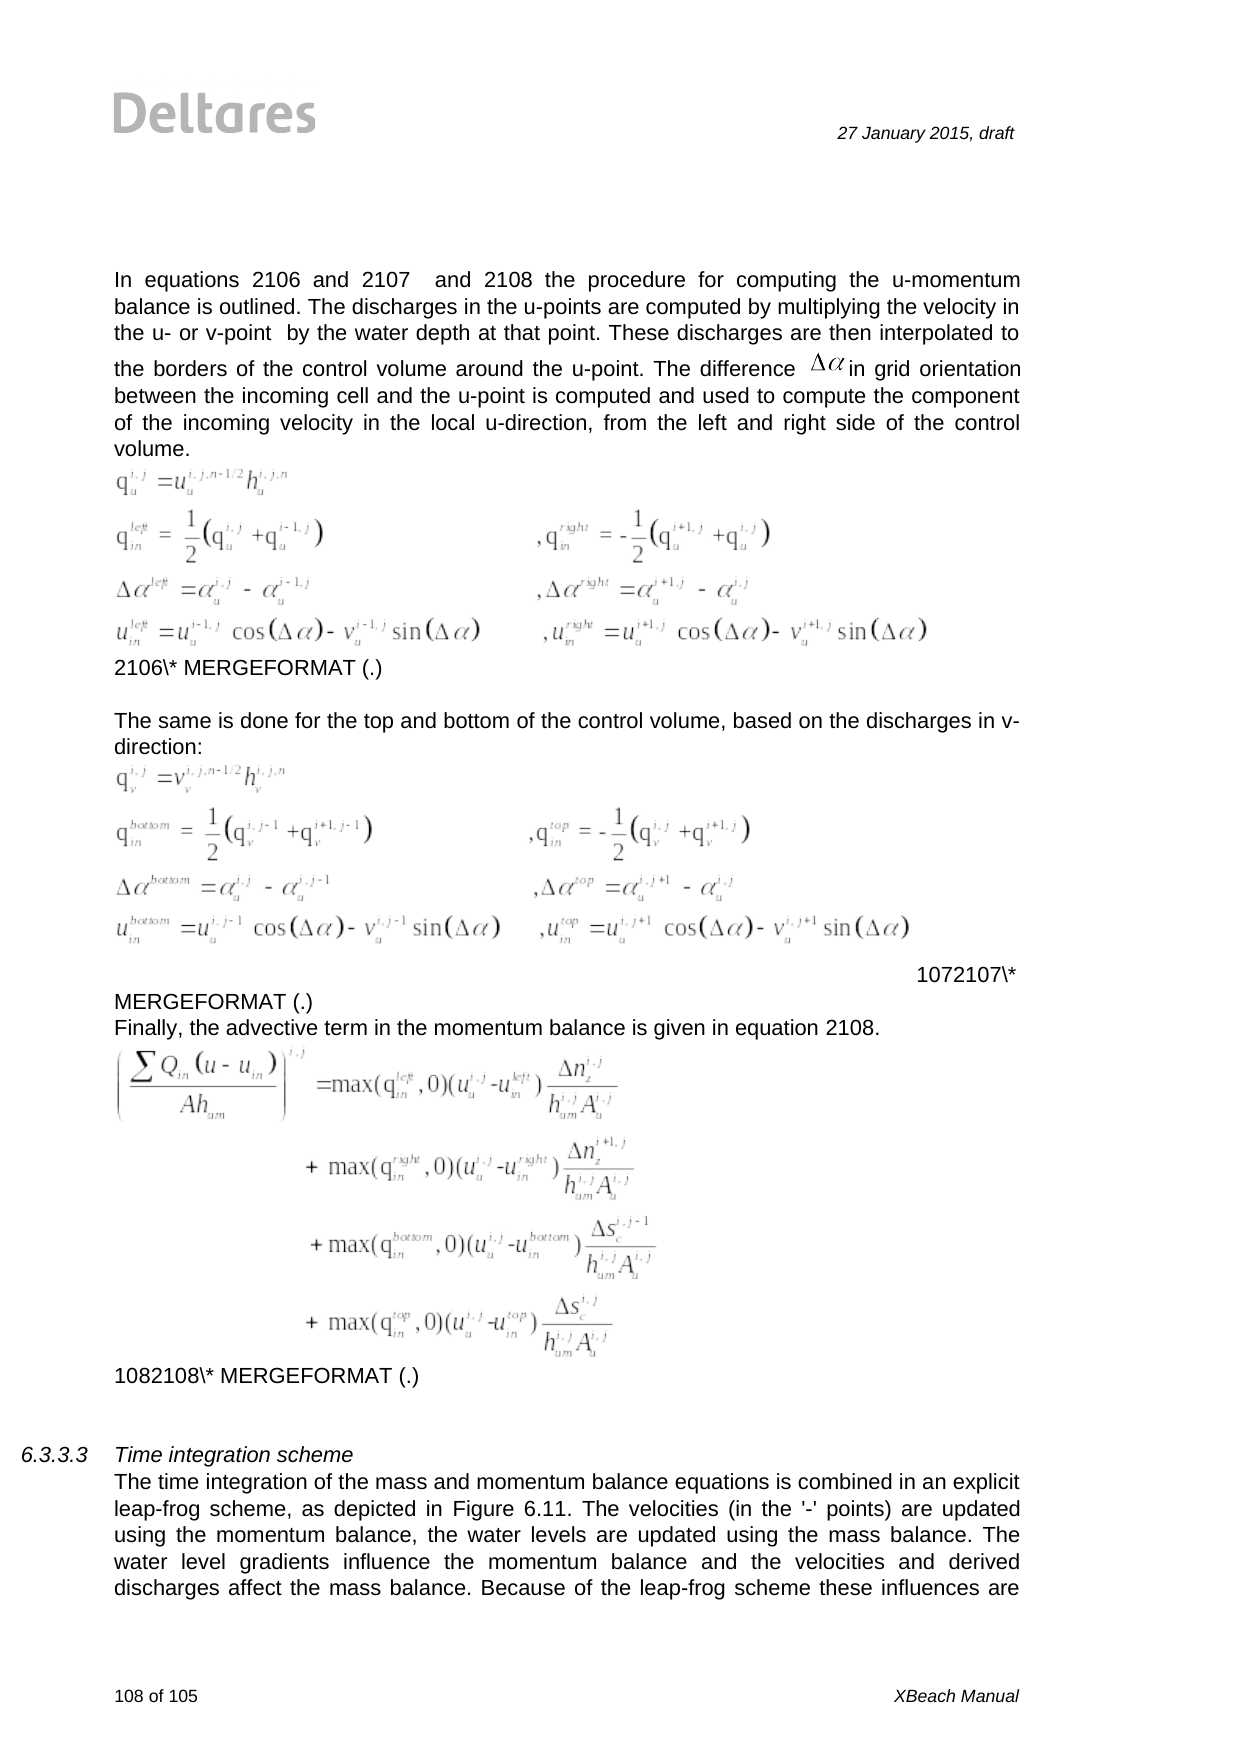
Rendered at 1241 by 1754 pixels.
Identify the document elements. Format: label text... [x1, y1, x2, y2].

text In equations and and the procedure for computing the u-momentum balance is outlined. The discharges in the u-points are computed by multiplying the velocity in the u- or v-point by the water depth at that point. These discharges are then interpolated to the borders of the control volume around the u-point. The difference in grid orientation between the incoming cell and the u-point is computed and used to compute the component of the incoming velocity in the local u-direction, from the left and right side of the control volume. [114, 266, 1022, 461]
picture [113, 75, 315, 133]
text The same is done for the top and bottom of the control volume, based on the discharges in v-direction: [114, 706, 1022, 759]
text Finally, the advective term in the momentum balance is given in equation . [114, 1014, 1022, 1040]
subtitle Time integration scheme [87, 1441, 1022, 1468]
